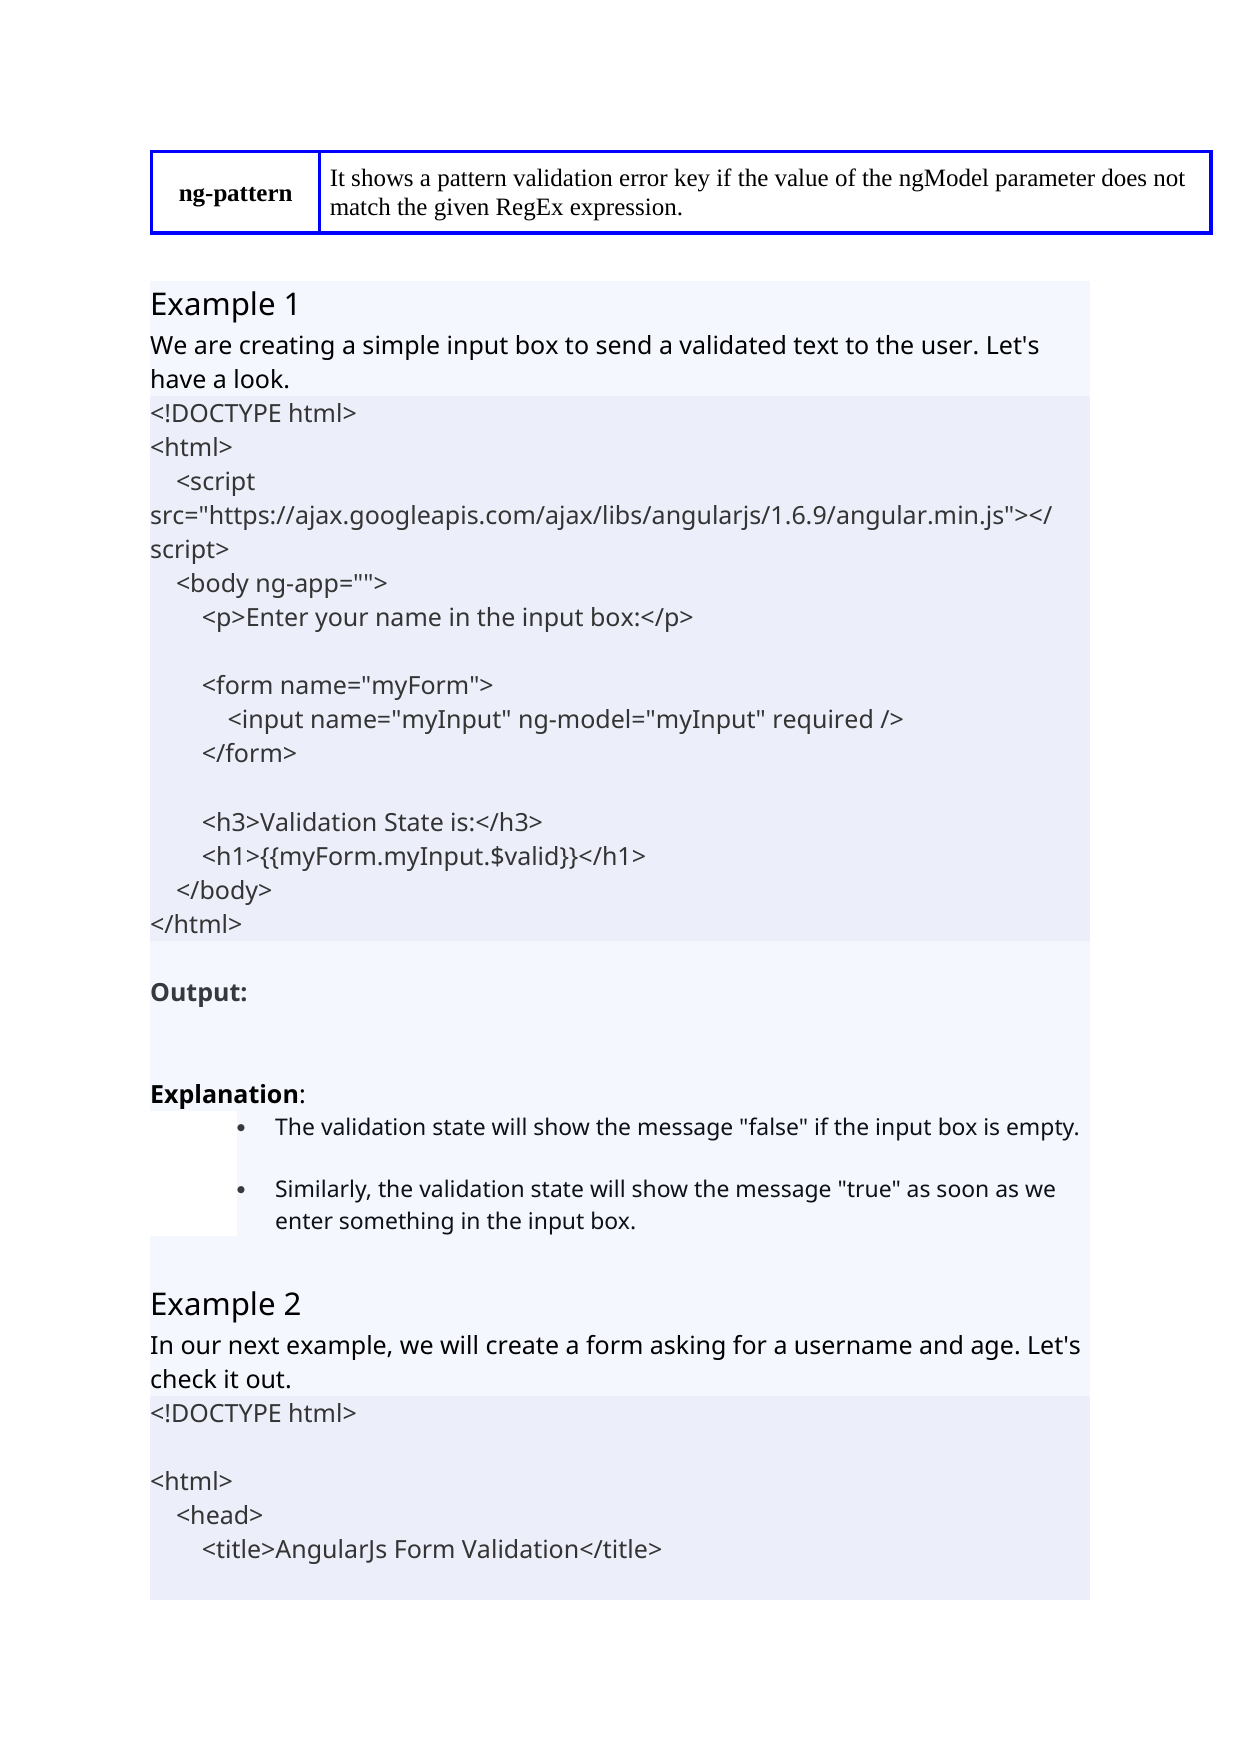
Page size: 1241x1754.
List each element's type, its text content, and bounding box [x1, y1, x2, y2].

text <h1>{{myForm.myInput.$valid}}</h1> [150, 838, 1090, 872]
text </form> [150, 736, 1090, 770]
table_cell ng-pattern [153, 153, 318, 231]
subtitle Example 1 [150, 281, 1090, 324]
text Output: [150, 974, 1090, 1009]
text <head> [150, 1498, 1090, 1532]
text We are creating a simple input box to send a validated text to the user. Let's have a look. [150, 327, 1090, 396]
text <!DOCTYPE html> [150, 396, 1090, 429]
table_cell It shows a pattern validation error key if the value of the ngModel parameter does not match the given RegEx expression. [321, 153, 1209, 231]
text Explanation: [150, 1077, 1090, 1111]
text <p>Enter your name in the input box:</p> [150, 600, 1090, 634]
text </body> [150, 872, 1090, 906]
text <h3>Validation State is:</h3> [150, 804, 1090, 838]
text <html> [150, 1464, 1090, 1498]
text In our next example, we will create a form asking for a username and age. Let's check it out. [150, 1328, 1090, 1396]
text <html> [150, 429, 1090, 464]
text <body ng-app=""> [150, 566, 1090, 600]
text <!DOCTYPE html> [150, 1396, 1090, 1430]
text <form name="myForm"> [150, 668, 1090, 702]
list Similarly, the validation state will show the message "true" as soon as we enter something in the input box. [237, 1173, 1090, 1236]
subtitle Example 2 [150, 1282, 1090, 1324]
text <input name="myInput" ng-model="myInput" required /> [150, 702, 1090, 736]
text <script src="https://ajax.googleapis.com/ajax/libs/angularjs/1.6.9/angular.min.js"></script> [150, 464, 1090, 566]
list The validation state will show the message "false" if the input box is empty. [237, 1111, 1090, 1173]
text <title>AngularJs Form Validation</title> [150, 1532, 1090, 1566]
text </html> [150, 906, 1090, 941]
